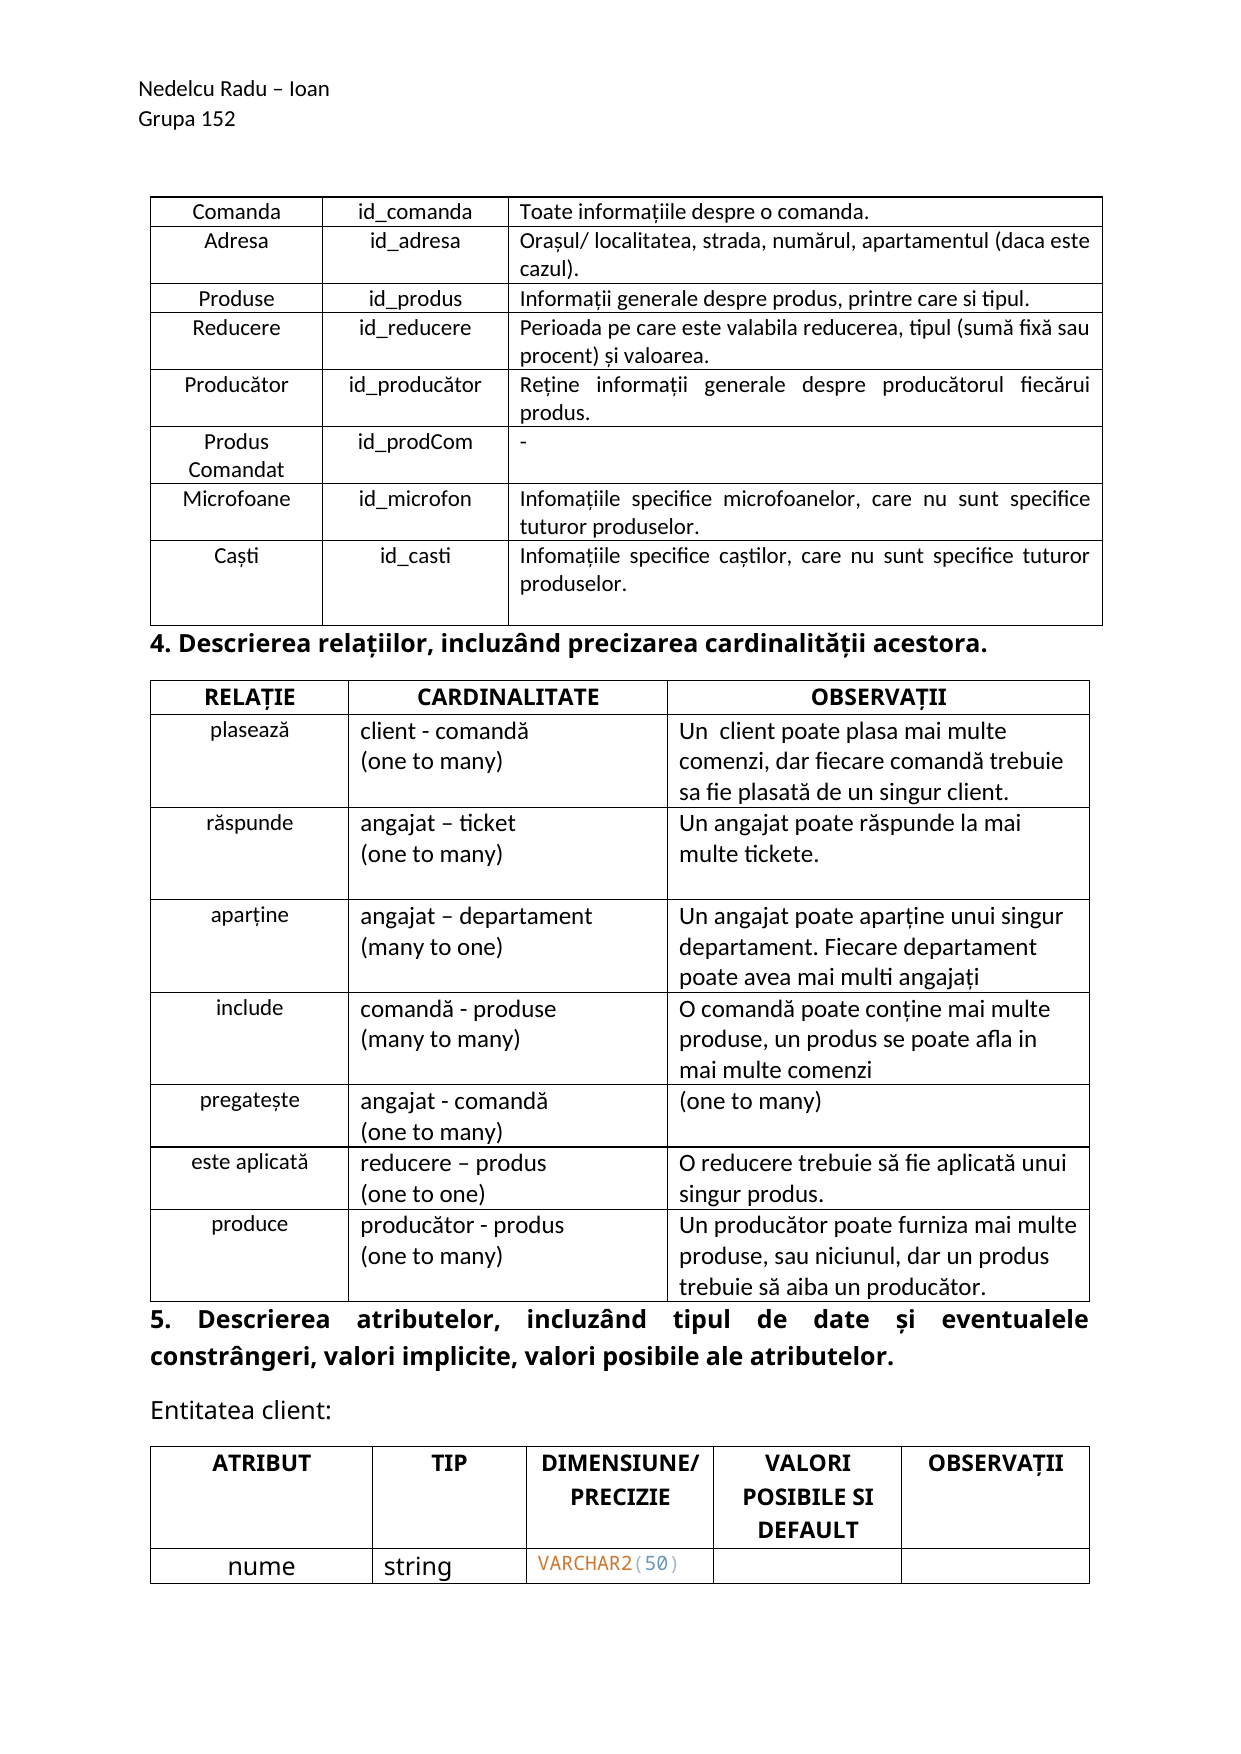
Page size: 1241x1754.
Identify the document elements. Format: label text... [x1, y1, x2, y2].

table_header VALORI POSIBILE SI DEFAULT [714, 1447, 901, 1548]
table_cell id_microfon [323, 484, 508, 540]
table_cell (one to many) [668, 1085, 1089, 1146]
table_cell id_comanda [323, 198, 508, 226]
table_cell angajat – departament (many to one) [349, 900, 667, 992]
table_cell [902, 1549, 1089, 1583]
table_cell Comanda [151, 198, 322, 226]
table_cell Reducere [151, 313, 322, 369]
table_cell Reține informații generale despre producătorul fiecărui produs. [509, 370, 1102, 426]
table_cell aparține [151, 900, 348, 992]
table_header RELAȚIE [151, 681, 348, 714]
table_cell Producător [151, 370, 322, 426]
table_cell string [373, 1549, 526, 1583]
table_cell VARCHAR2(50) [527, 1549, 713, 1583]
table_cell Adresa [151, 227, 322, 283]
table_cell id_reducere [323, 313, 508, 369]
table_cell Un client poate plasa mai multe comenzi, dar fiecare comandă trebuie sa fie plasată de un singur client. [668, 715, 1089, 807]
table_cell este aplicată [151, 1148, 348, 1208]
table_cell Infomațiile specifice microfoanelor, care nu sunt specifice tuturor produselor. [509, 484, 1102, 540]
table_cell angajat – ticket (one to many) [349, 808, 667, 899]
table_cell Toate informațiile despre o comanda. [509, 198, 1102, 226]
table_header DIMENSIUNE/ PRECIZIE [527, 1447, 713, 1548]
table_header TIP [373, 1447, 526, 1548]
table_header CARDINALITATE [349, 681, 667, 714]
table_header OBSERVAȚII [902, 1447, 1089, 1548]
table_cell pregatește [151, 1085, 348, 1146]
table_cell produce [151, 1210, 348, 1301]
table_cell Orașul/ localitatea, strada, numărul, apartamentul (daca este cazul). [509, 227, 1102, 283]
text Entitatea client: [150, 1392, 1090, 1426]
table_cell O comandă poate conține mai multe produse, un produs se poate afla in mai multe comenzi [668, 993, 1089, 1084]
table_cell Un producător poate furniza mai multe produse, sau niciunul, dar un produs trebuie să aiba un producător. [668, 1210, 1089, 1301]
table_cell Informații generale despre produs, printre care si tipul. [509, 284, 1102, 312]
table_cell id_casti [323, 541, 508, 625]
table_cell reducere – produs (one to one) [349, 1148, 667, 1208]
table_cell Perioada pe care este valabila reducerea, tipul (sumă fixă sau procent) și valoarea. [509, 313, 1102, 369]
table_cell răspunde [151, 808, 348, 899]
table_cell Microfoane [151, 484, 322, 540]
text 4. Descrierea relațiilor, incluzând precizarea cardinalității acestora. [150, 626, 1090, 660]
table_cell id_prodCom [323, 427, 508, 483]
table_header ATRIBUT [151, 1447, 372, 1548]
table_cell Un angajat poate aparține unui singur departament. Fiecare departament poate avea mai multi angajați [668, 900, 1089, 992]
table_cell plasează [151, 715, 348, 807]
table_cell client - comandă (one to many) [349, 715, 667, 807]
table_cell Un angajat poate răspunde la mai multe tickete. [668, 808, 1089, 899]
table_cell include [151, 993, 348, 1084]
table_cell Produs Comandat [151, 427, 322, 483]
table_cell Infomațiile specifice caștilor, care nu sunt specifice tuturor produselor. [509, 541, 1102, 625]
table_cell angajat - comandă (one to many) [349, 1085, 667, 1146]
table_header OBSERVAȚII [668, 681, 1089, 714]
table_cell nume [151, 1549, 372, 1583]
table_cell id_produs [323, 284, 508, 312]
table_cell Produse [151, 284, 322, 312]
table_cell id_producător [323, 370, 508, 426]
text 5. Descrierea atributelor, incluzând tipul de date și eventualele constrângeri, valori implicite, valori posibile ale atributelor. [150, 1302, 1090, 1373]
table_cell producător - produs (one to many) [349, 1210, 667, 1301]
table_cell id_adresa [323, 227, 508, 283]
table_cell Caști [151, 541, 322, 625]
table_cell - [509, 427, 1102, 483]
table_cell O reducere trebuie să fie aplicată unui singur produs. [668, 1148, 1089, 1208]
table_cell comandă - produse (many to many) [349, 993, 667, 1084]
table_cell [714, 1549, 901, 1583]
